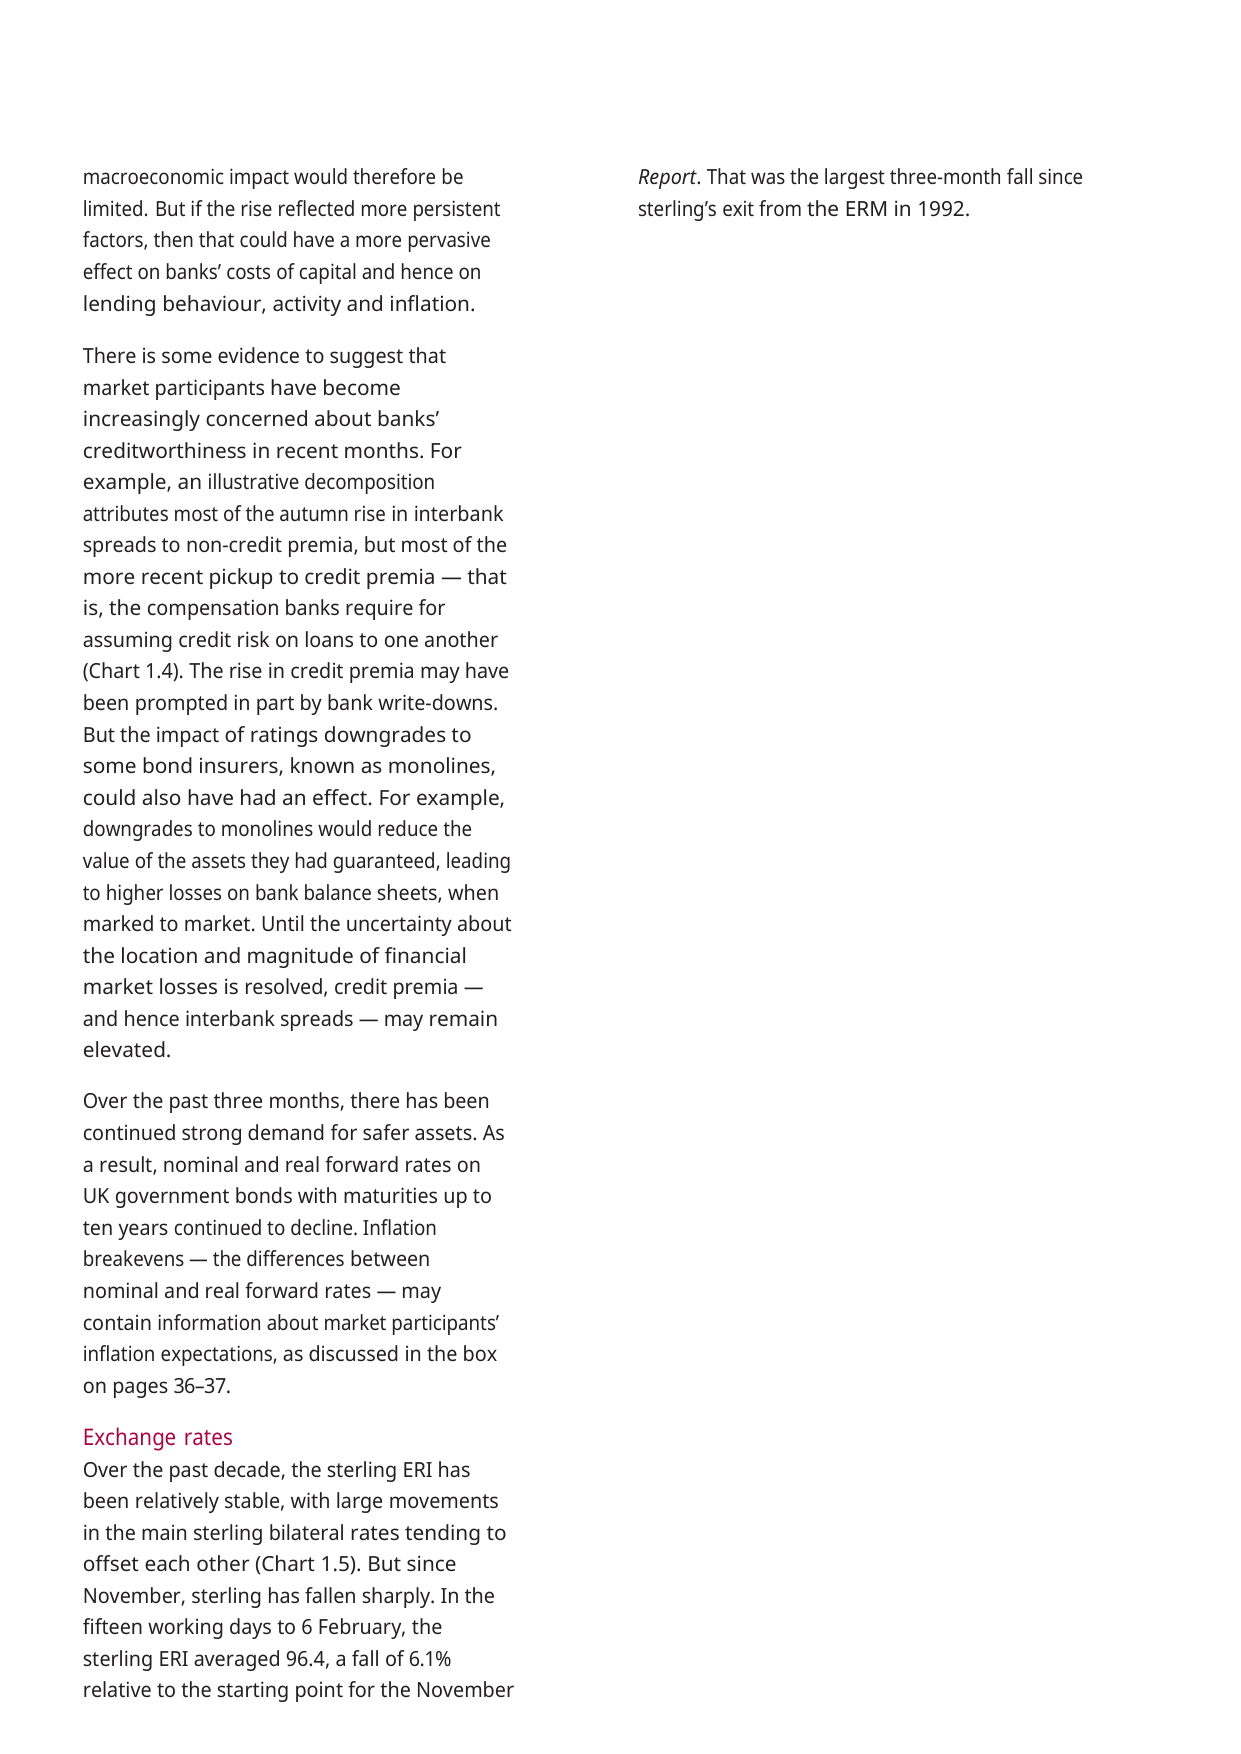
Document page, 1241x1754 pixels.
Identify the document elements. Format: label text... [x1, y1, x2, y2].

text There is some evidence to suggest that market participants have become increasingly concerned about banks’ creditworthiness in recent months. For example, an illustrative decomposition attributes most of the autumn rise in interbank spreads to non-credit premia, but most of the more recent pickup to credit premia — that is, the compensation banks require for assuming credit risk on loans to one another (Chart 1.4). The rise in credit premia may have been prompted in part by bank write-downs. But the impact of ratings downgrades to some bond insurers, known as monolines, could also have had an effect. For example, downgrades to monolines would reduce the value of the assets they had guaranteed, leading to higher losses on bank balance sheets, when marked to market. Until the uncertainty about the location and magnitude of financial market losses is resolved, credit premia — and hence interbank spreads — may remain elevated. [83, 341, 512, 1064]
text Over the past decade, the sterling ERI has been relatively stable, with large movements in the main sterling bilateral rates tending to offset each other (Chart 1.5). But since November, sterling has fallen sharply. In the fifteen working days to 6 February, the sterling ERI averaged 96.4, a fall of 6.1% relative to the starting point for the November Report. That was the largest three-month fall since sterling’s exit from the ERM in 1992. [638, 162, 1162, 222]
text Over the past decade, the sterling ERI has been relatively stable, with large movements in the main sterling bilateral rates tending to offset each other (Chart 1.5). But since November, sterling has fallen sharply. In the fifteen working days to 6 February, the sterling ERI averaged 96.4, a fall of 6.1% relative to the starting point for the November Report. That was the largest three-month fall since sterling’s exit from the ERM in 1992. [83, 1455, 517, 1704]
subtitle Exchange rates [83, 1421, 528, 1452]
text macroeconomic impact would therefore be limited. But if the rise reflected more persistent factors, then that could have a more pervasive effect on banks’ costs of capital and hence on lending behaviour, activity and inflation. [83, 162, 517, 317]
text Over the past three months, there has been continued strong demand for safer assets. As a result, nominal and real forward rates on UK government bonds with maturities up to ten years continued to decline. Inflation breakevens — the differences between nominal and real forward rates — may contain information about market participants’ inflation expectations, as discussed in the box on pages 36–37. [83, 1087, 508, 1399]
